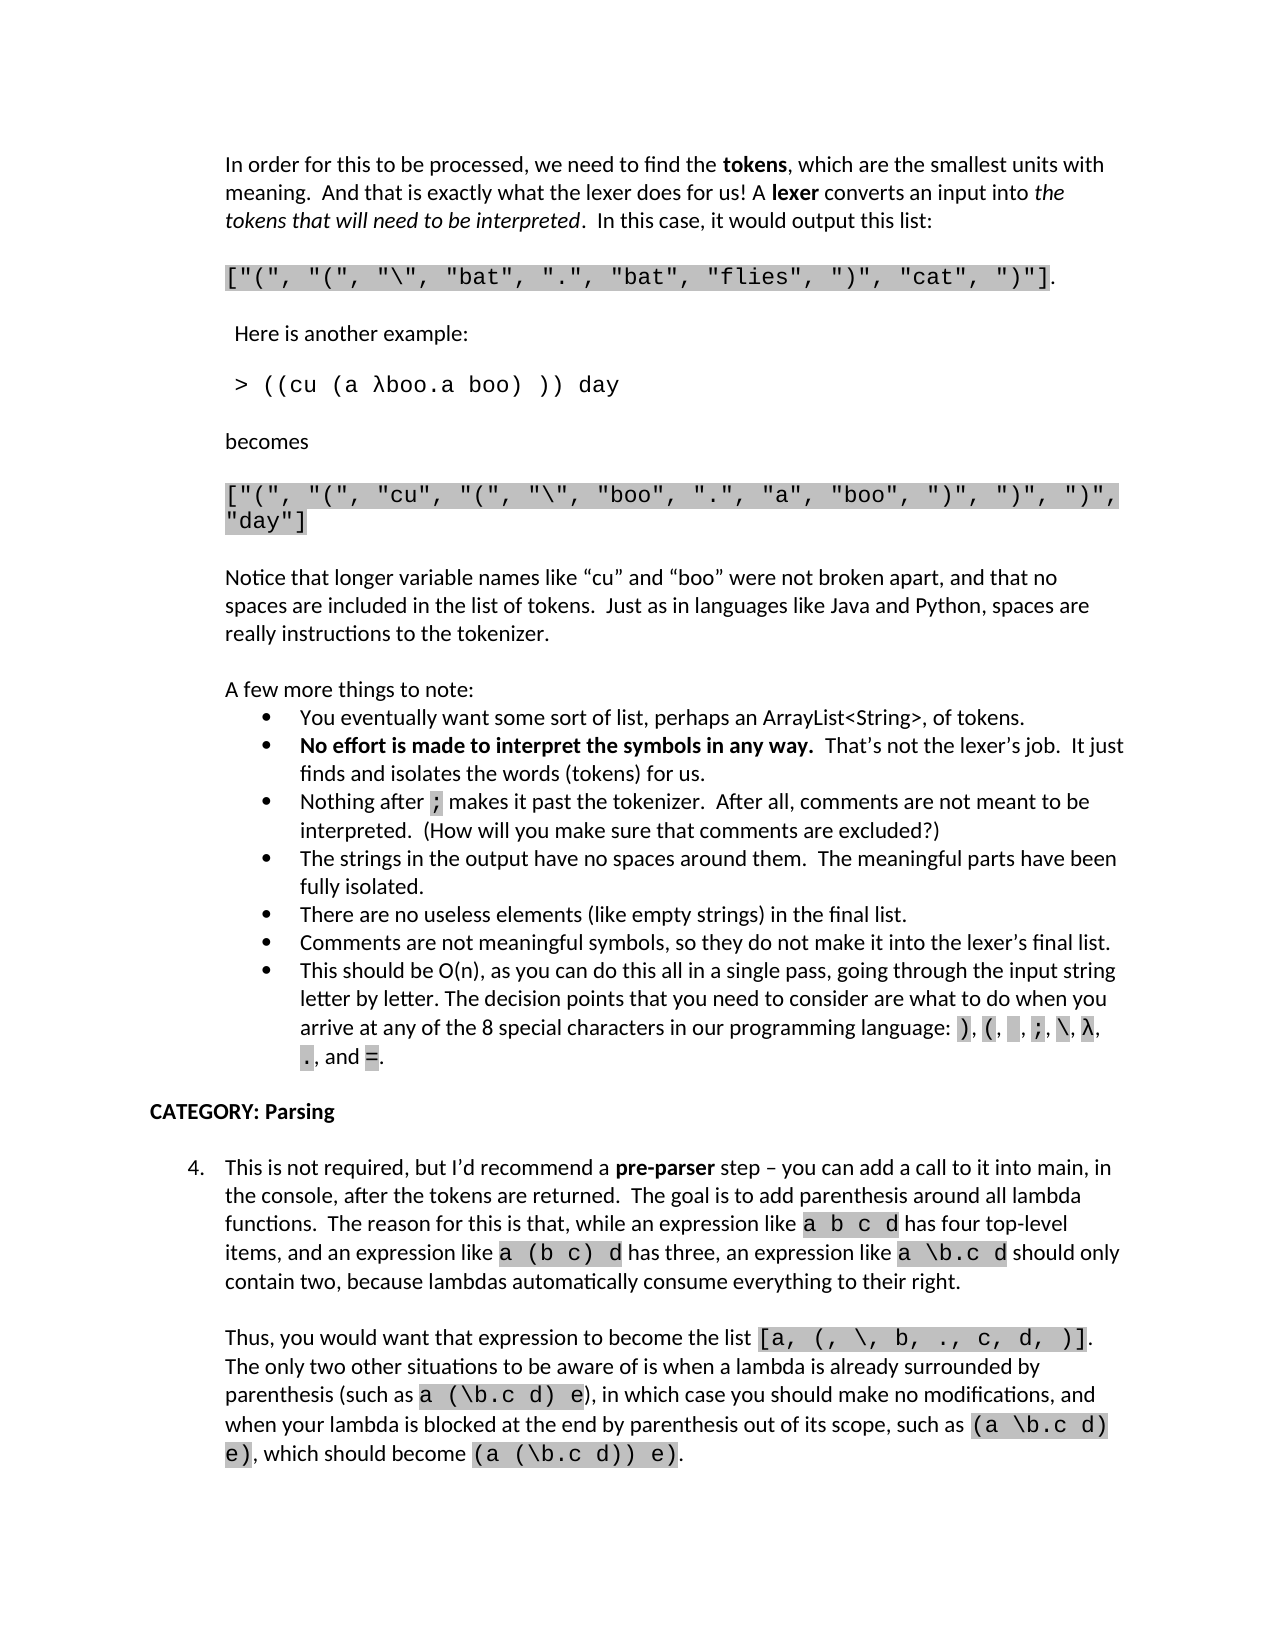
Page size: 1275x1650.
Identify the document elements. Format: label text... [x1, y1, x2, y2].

text ["(", "(", "\", "bat", ".", "bat", "flies", ")", "cat", ")"]. [225, 262, 1125, 291]
list In order for this to be processed, we need to find the tokens, which are the smallest units with meaning. And that is exactly what the lexer does for us! A lexer converts an input into the tokens that will need to be interpreted. In this case, it would output this list: [225, 150, 1125, 234]
list This is not required, but I’d recommend a pre-parser step – you can add a call to it into main, in the console, after the tokens are returned. The goal is to add parenthesis around all lambda functions. The reason for this is that, while an expression like a b c d has four top-level items, and an expression like a (b c) d has three, an expression like a \b.c d should only contain two, because lambdas automatically consume everything to their right. [187, 1153, 1125, 1295]
list ["(", "(", "cu", "(", "\", "boo", ".", "a", "boo", ")", ")", ")", "day"] [307, 483, 1125, 535]
text CATEGORY: Parsing [150, 1097, 1125, 1153]
list This should be O(n), as you can do this all in a single pass, going through the input string letter by letter. The decision points that you need to consider are what to do when you arrive at any of the 8 special characters in our programming language: ), (, , ;, \, λ, ., and =. [262, 957, 1125, 1071]
list You eventually want some sort of list, perhaps an ArrayList<String>, of tokens. [262, 703, 1125, 731]
list becomes [225, 427, 1125, 455]
list There are no useless elements (like empty strings) in the final list. [262, 901, 1125, 928]
list The strings in the output have no spaces around them. The meaningful parts have been fully isolated. [262, 844, 1125, 901]
text A few more things to note: [225, 675, 1125, 703]
list No effort is made to interpret the symbols in any way. That’s not the lexer’s job. It just finds and isolates the words (tokens) for us. [262, 731, 1125, 787]
text > ((cu (a λboo.a boo) )) day [234, 373, 1125, 399]
text Here is another example: [234, 319, 1125, 347]
list Comments are not meaningful symbols, so they do not make it into the lexer’s final list. [262, 928, 1125, 957]
list Nothing after ; makes it past the tokenizer. After all, comments are not meant to be interpreted. (How will you make sure that comments are excluded?) [262, 787, 1125, 844]
list Thus, you would want that expression to become the list [a, (, \, b, ., c, d, )]. The only two other situations to be aware of is when a lambda is already surrounded by parenthesis (such as a (\b.c d) e), in which case you should make no modifications, and when your lambda is blocked at the end by parenthesis out of its scope, such as (a \b.c d) e), which should become (a (\b.c d)) e). [225, 1323, 1125, 1468]
text Notice that longer variable names like “cu” and “boo” were not broken apart, and that no spaces are included in the list of tokens. Just as in languages like Java and Python, spaces are really instructions to the tokenizer. [225, 563, 1125, 647]
